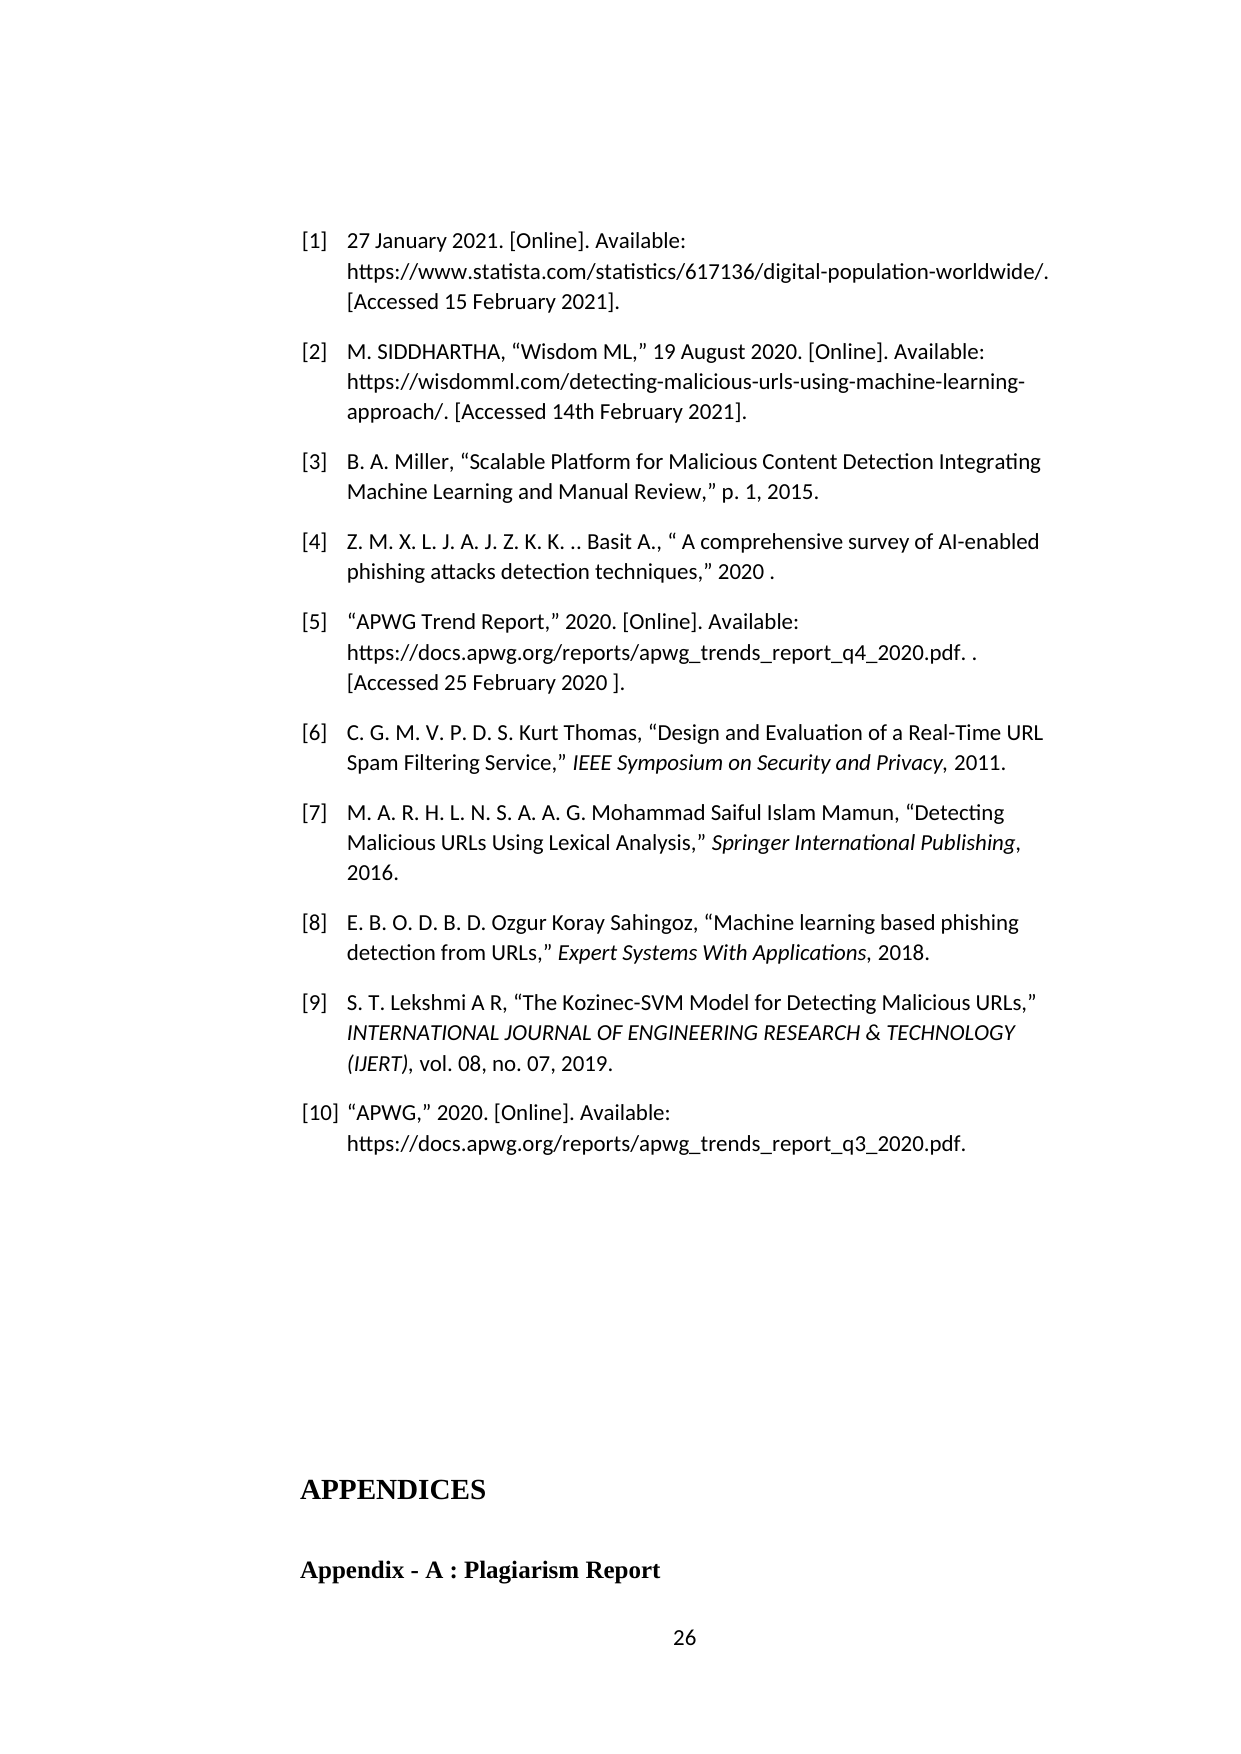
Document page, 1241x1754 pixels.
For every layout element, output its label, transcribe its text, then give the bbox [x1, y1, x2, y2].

subtitle APPENDICES [300, 1472, 1069, 1506]
text Appendix - A : Plagiarism Report [300, 1555, 1069, 1584]
